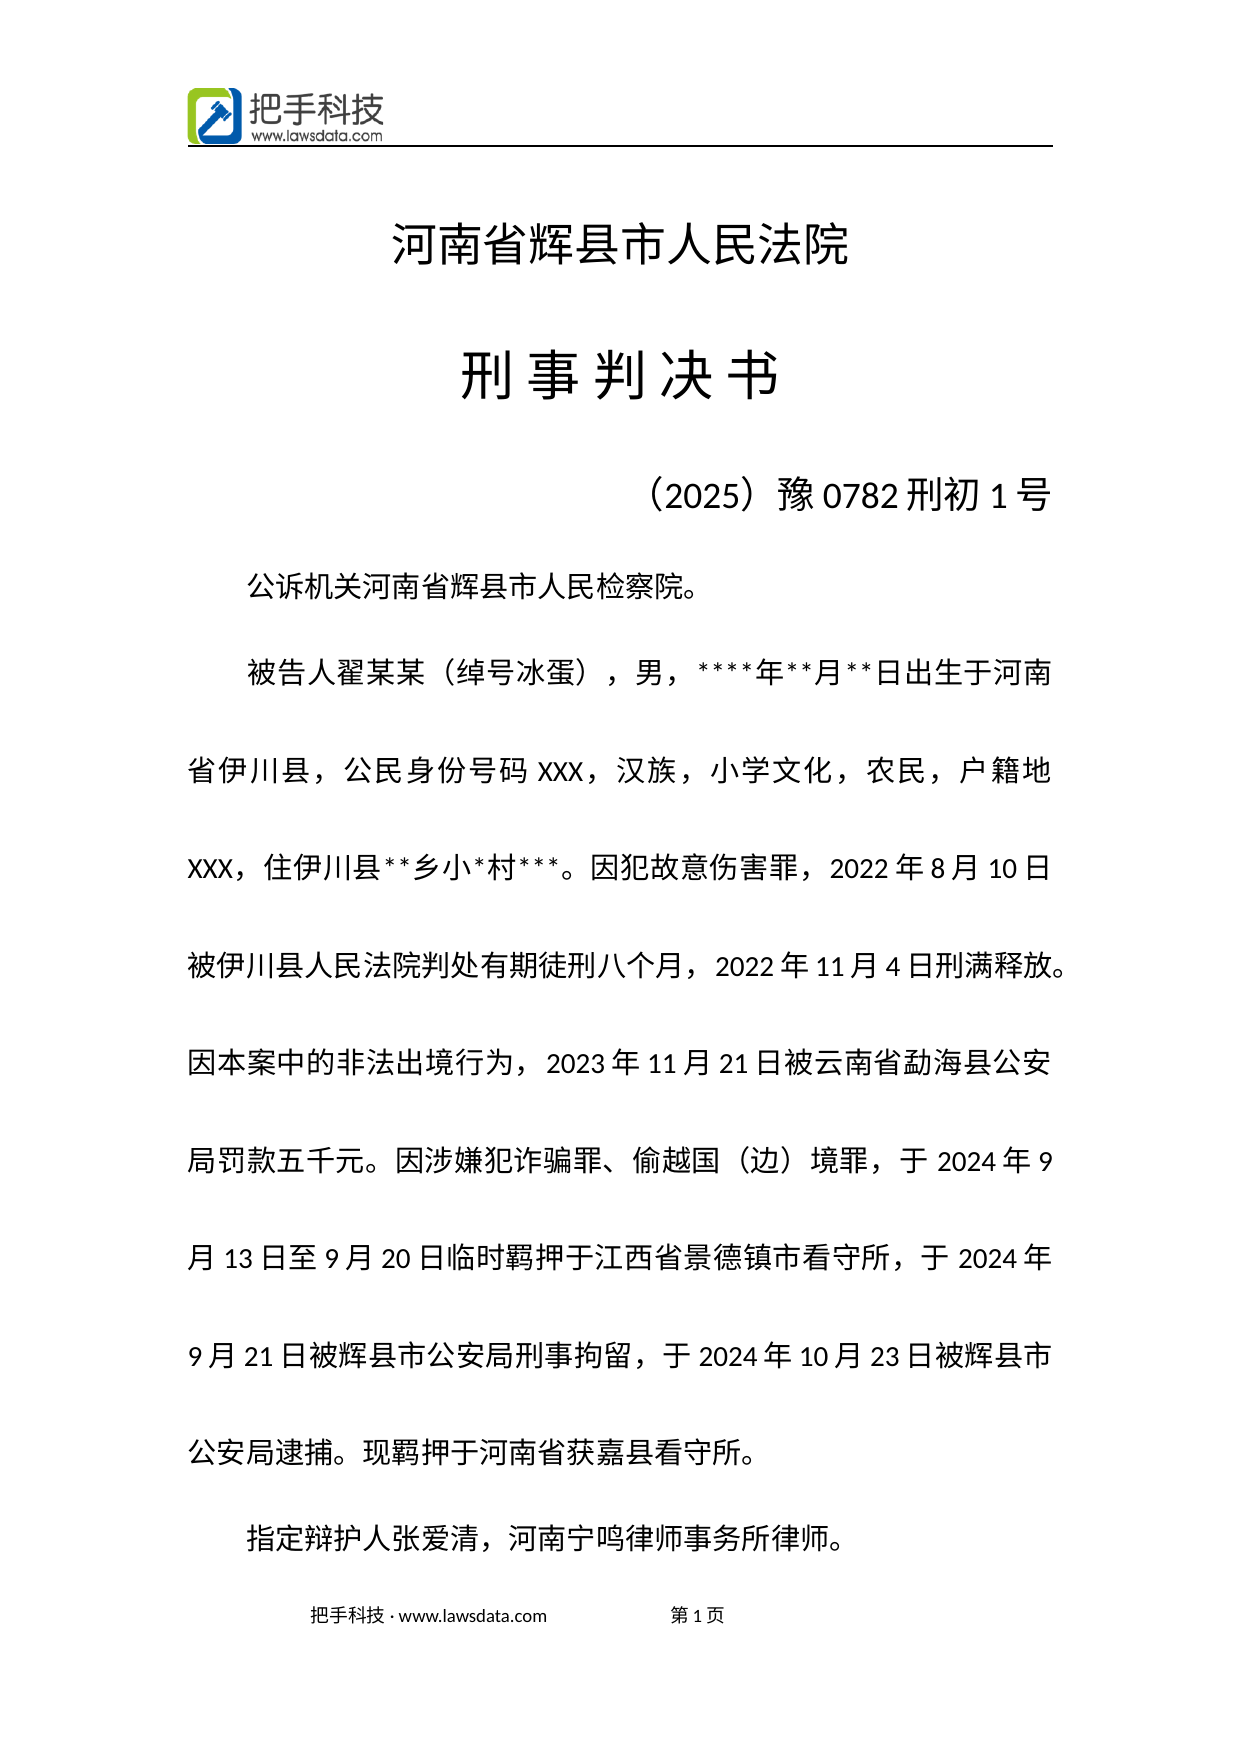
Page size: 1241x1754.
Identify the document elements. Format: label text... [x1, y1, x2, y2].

text 指定辩护人张爱清，河南宁鸣律师事务所律师。 [187, 1504, 1053, 1569]
text 刑 事 判 决 书 [187, 323, 1053, 421]
text 河南省辉县市人民法院 [187, 193, 1053, 290]
text （2025）豫0782刑初1号 [187, 460, 1053, 525]
picture [187, 88, 384, 144]
text 被告人翟某某（绰号冰蛋），男，****年**月**日出生于河南省伊川县，公民身份号码XXX，汉族，小学文化，农民，户籍地XXX，住伊川县**乡小*村***。因犯故意伤害罪，2022年8月10日被伊川县人民法院判处有期徒刑八个月，2022年11月4日刑满释放。因本案中的非法出境行为，2023年11月21日被云南省勐海县公安局罚款五千元。因涉嫌犯诈骗罪、偷越国（边）境罪，于2024年9月13日至9月20日临时羁押于江西省景德镇市看守所，于2024年9月21日被辉县市公安局刑事拘留，于2024年10月23日被辉县市公安局逮捕。现羁押于河南省获嘉县看守所。 [187, 638, 1053, 1483]
text 公诉机关河南省辉县市人民检察院。 [187, 552, 1053, 617]
